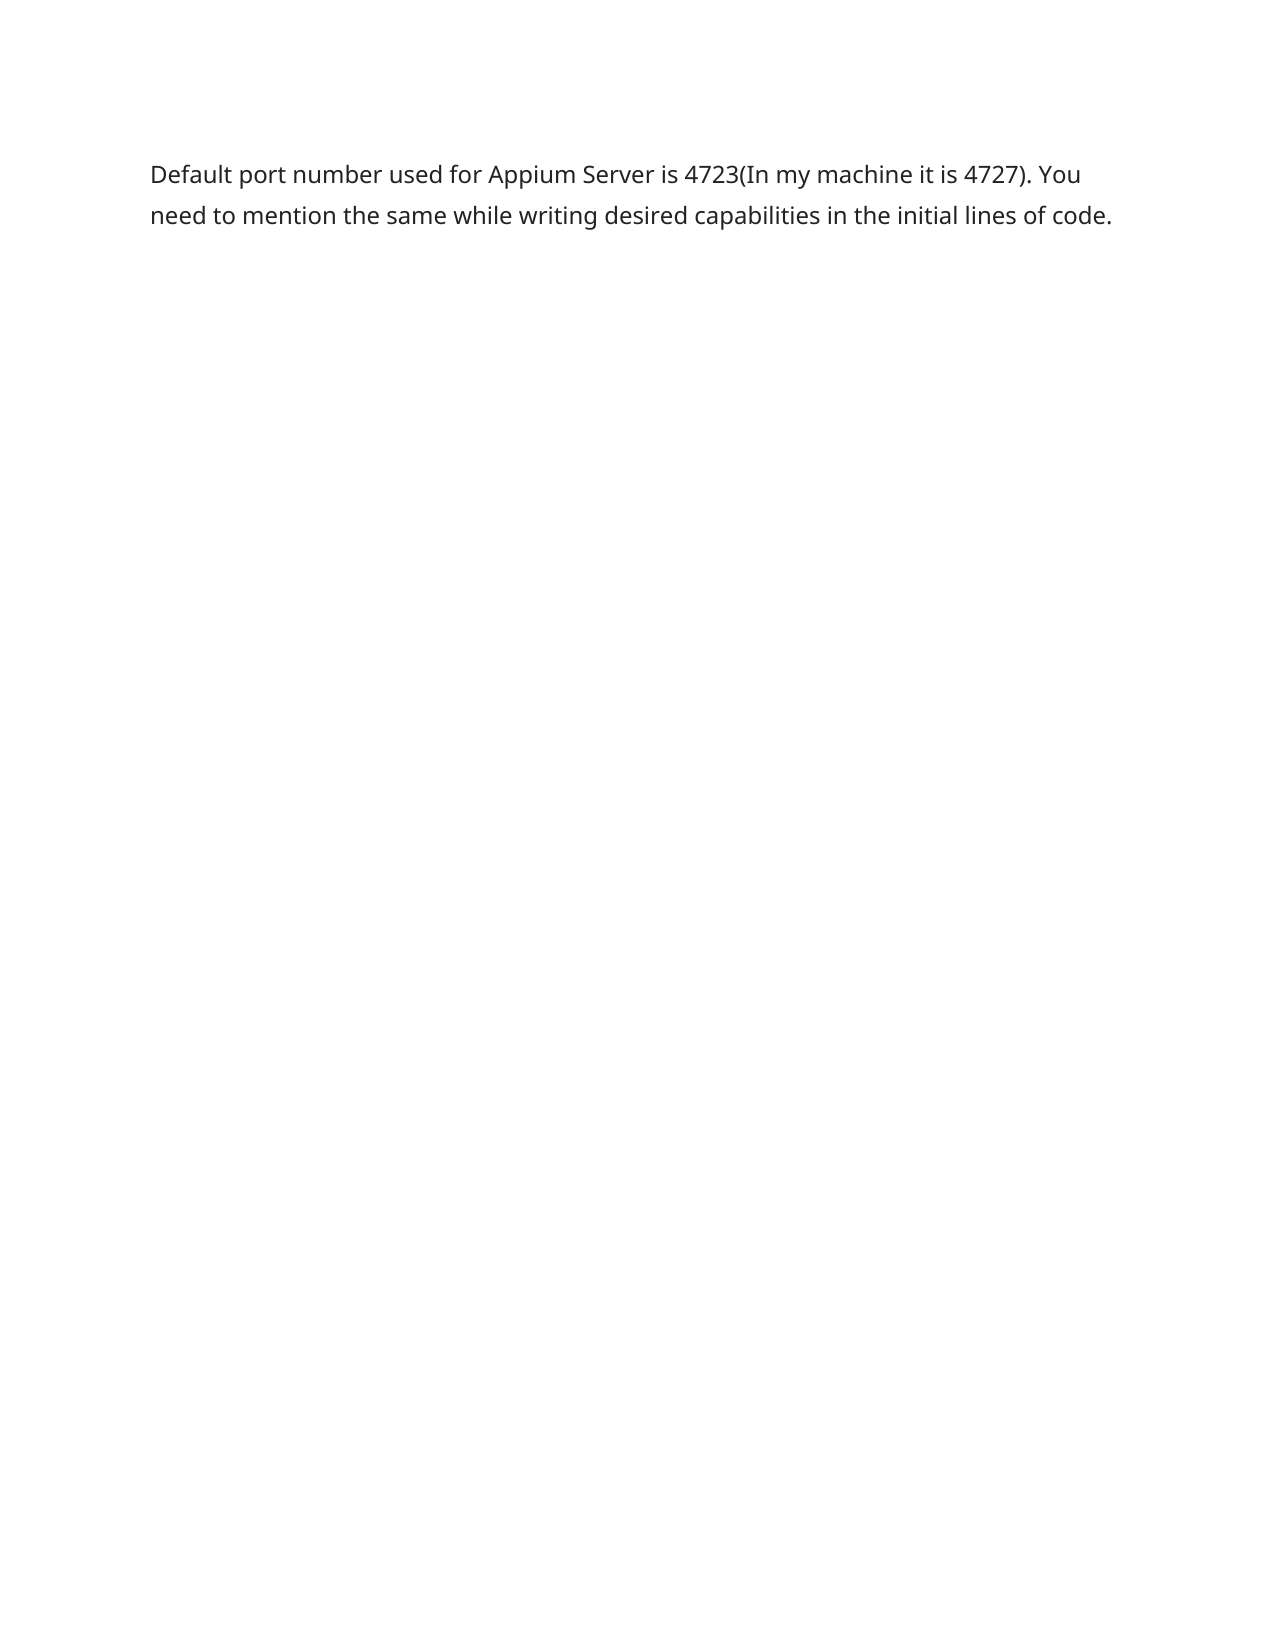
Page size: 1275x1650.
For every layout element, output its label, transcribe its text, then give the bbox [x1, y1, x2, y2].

text Default port number used for Appium Server is 4723(In my machine it is 4727). You need to mention the same while writing desired capabilities in the initial lines of code. [150, 150, 1125, 231]
